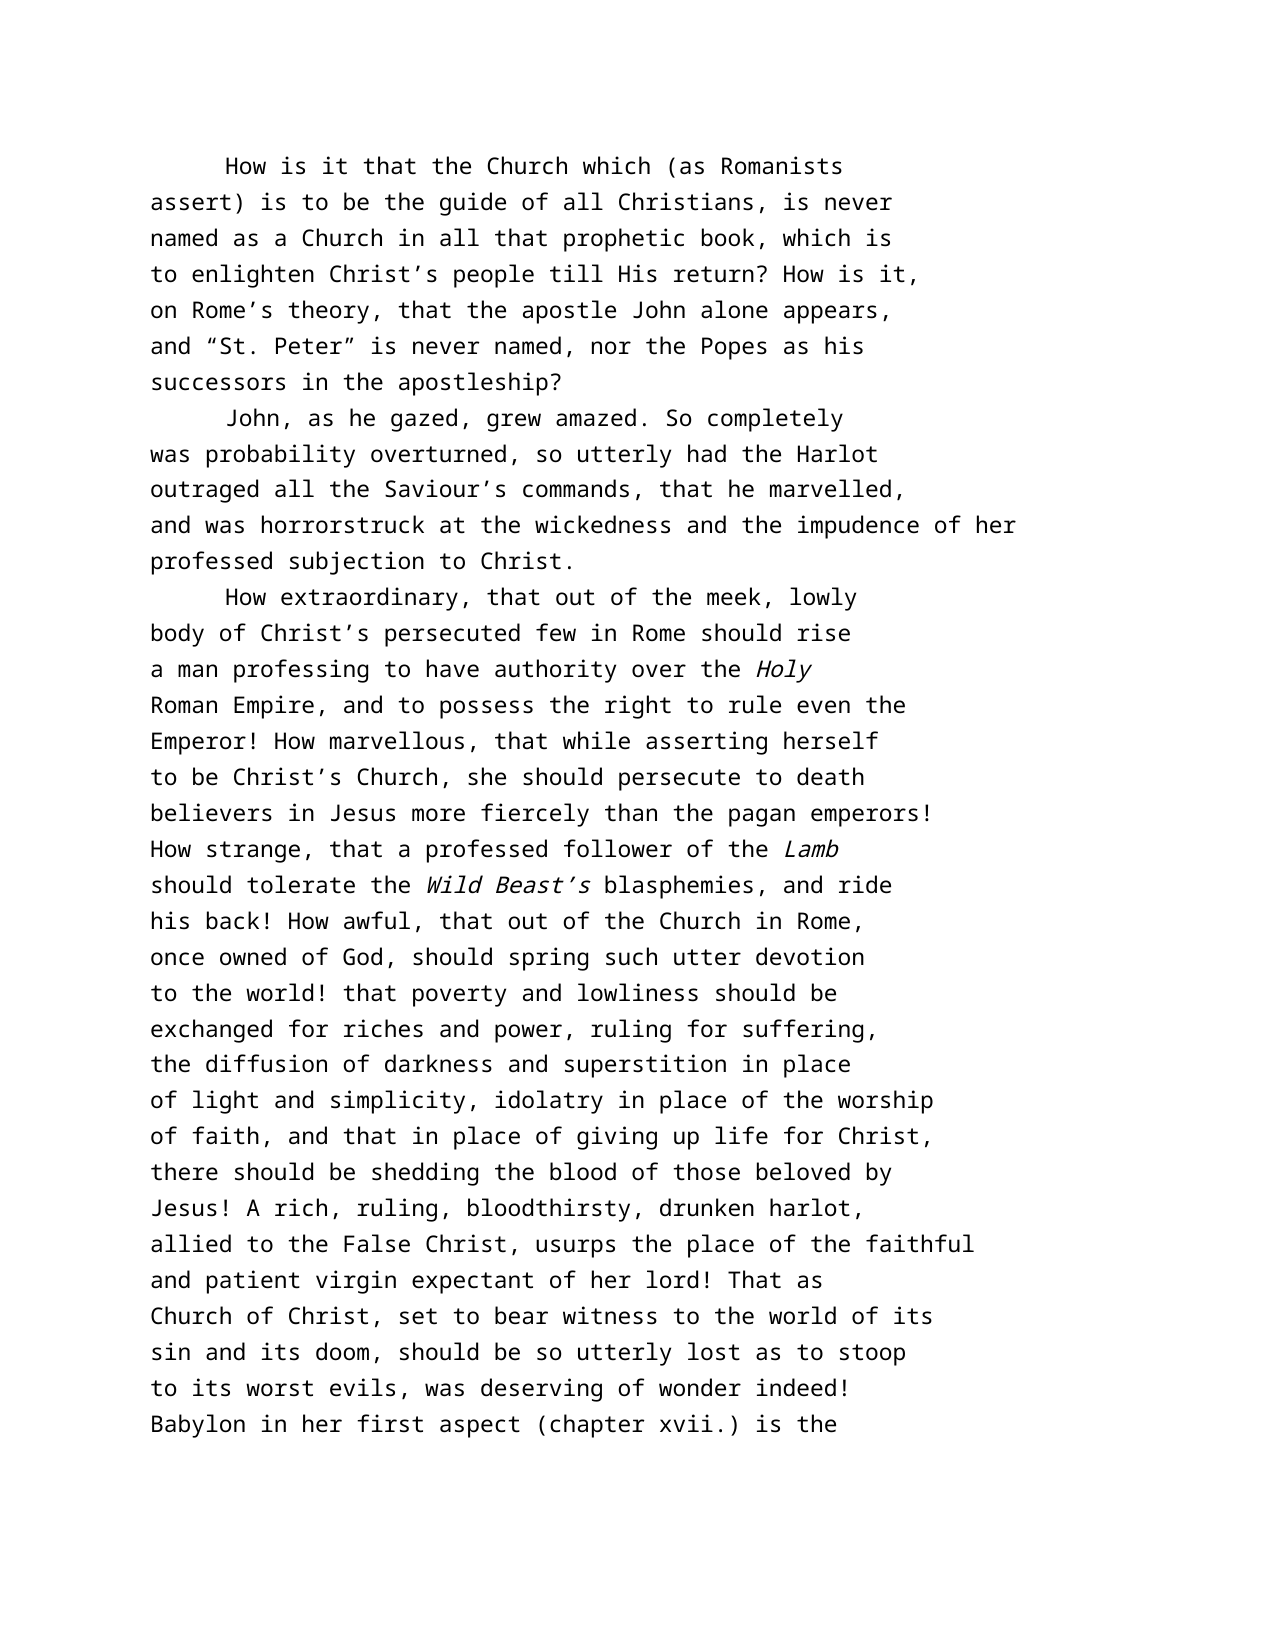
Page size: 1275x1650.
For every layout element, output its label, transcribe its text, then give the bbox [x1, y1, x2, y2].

text How is it that the Church which (as Romanists assert) is to be the guide of all Christians, is never named as a Church in all that prophetic book, which is to enlighten Christ’s people till His return? How is it, on Rome’s theory, that the apostle John alone appears, and “St. Peter” is never named, nor the Popes as his successors in the apostleship? John, as he gazed, grew amazed. So completely was probability overturned, so utterly had the Harlot outraged all the Saviour’s commands, that he marvelled, and was horrorstruck at the wickedness and the impudence of her professed subjection to Christ. How extraordinary, that out of the meek, lowly body of Christ’s persecuted few in Rome should rise a man professing to have authority over the Holy Roman Empire, and to possess the right to rule even the Emperor! How marvellous, that while asserting herself to be Christ’s Church, she should persecute to death believers in Jesus more fiercely than the pagan emperors! How strange, that a professed follower of the Lamb should tolerate the Wild Beast’s blasphemies, and ride his back! How awful, that out of the Church in Rome, once owned of God, should spring such utter devotion to the world! that poverty and lowliness should be exchanged for riches and power, ruling for suffering, the diffusion of darkness and superstition in place of light and simplicity, idolatry in place of the worship of faith, and that in place of giving up life for Christ, there should be shedding the blood of those beloved by Jesus! A rich, ruling, bloodthirsty, drunken harlot, allied to the False Christ, usurps the place of the faithful and patient virgin expectant of her lord! That as Church of Christ, set to bear witness to the world of its sin and its doom, should be so utterly lost as to stoop to its worst evils, was deserving of wonder indeed! Babylon in her first aspect (chapter xvii.) is the [150, 150, 1125, 1469]
